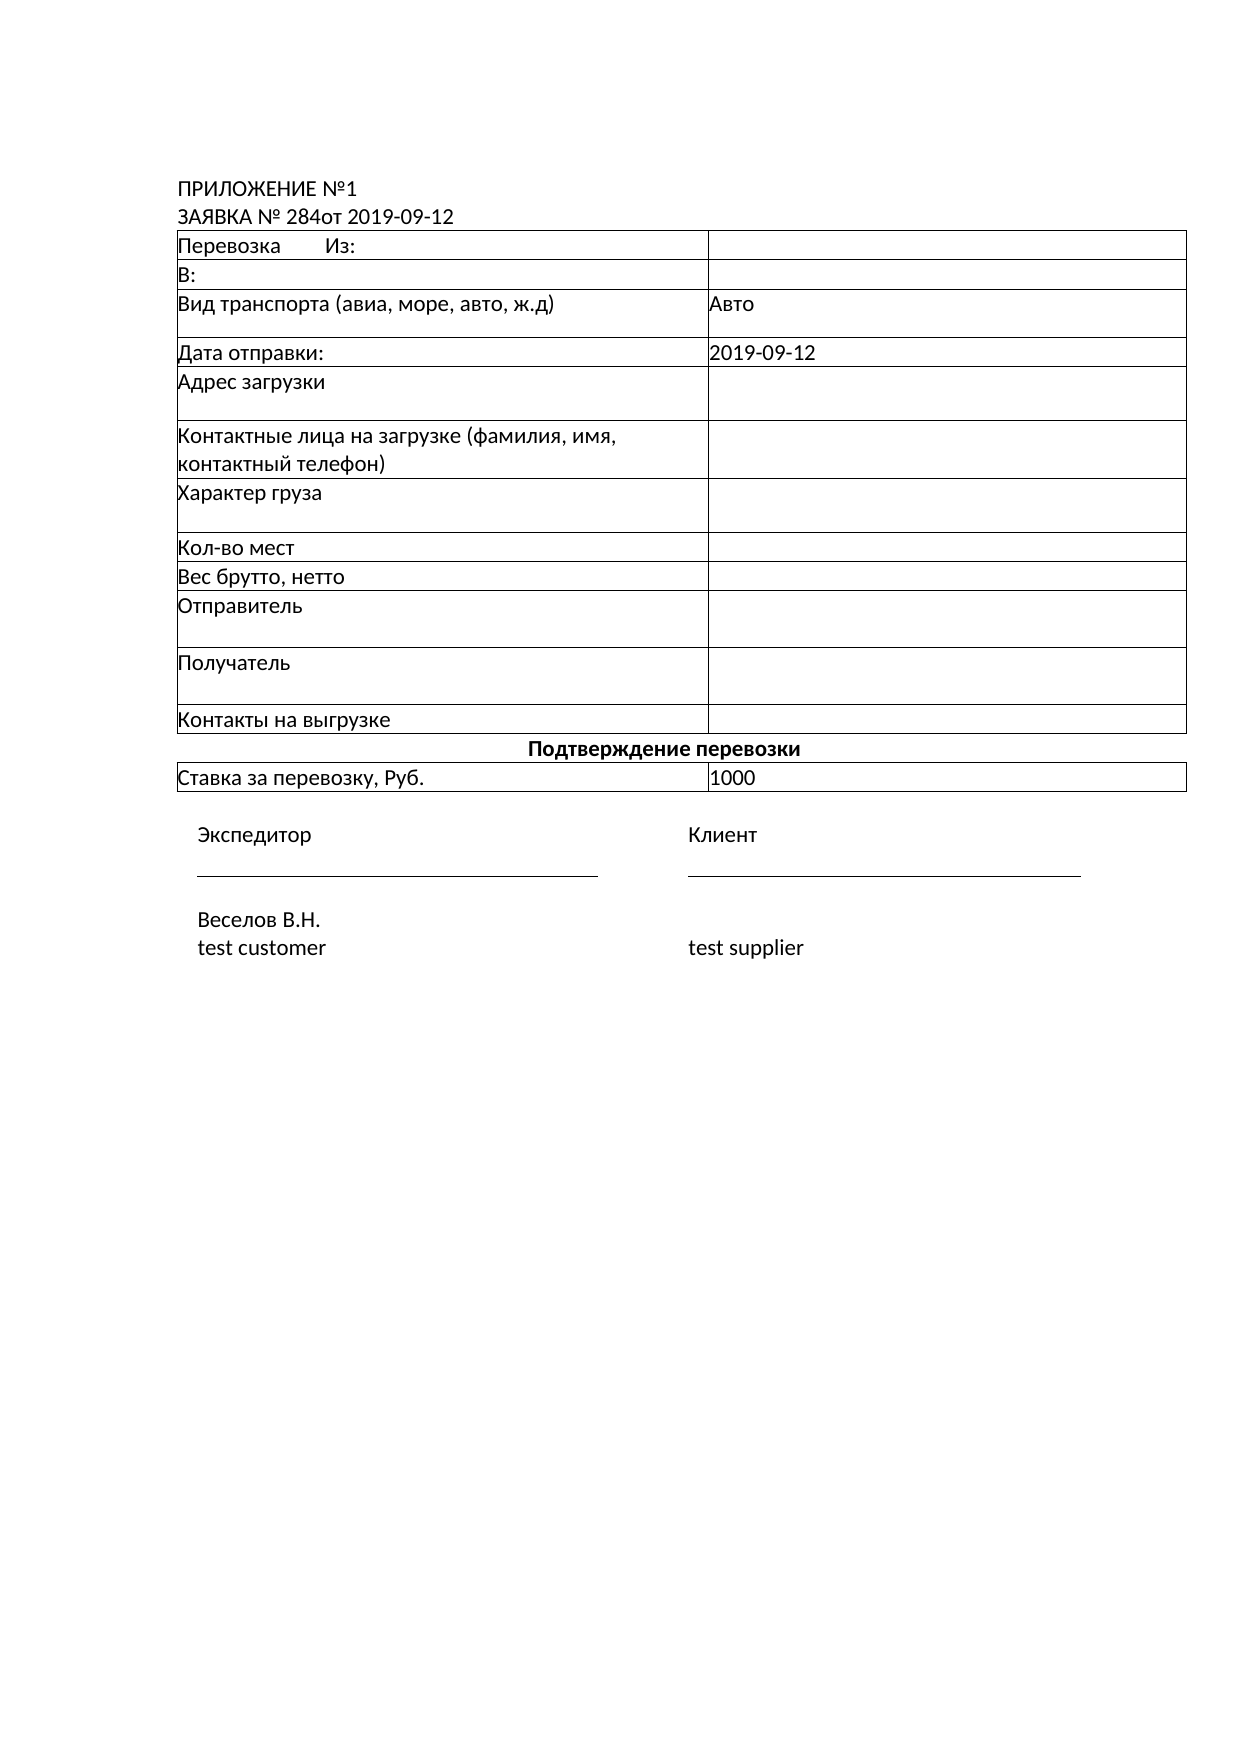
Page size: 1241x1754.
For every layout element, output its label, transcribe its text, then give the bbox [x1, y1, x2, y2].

table_cell [709, 591, 1186, 647]
text ПРИЛОЖЕНИЕ №1 [177, 174, 1152, 202]
table_cell В: [178, 260, 708, 288]
table_cell Контактные лица на загрузке (фамилия, имя, контактный телефон) [178, 421, 708, 477]
table_cell Вес брутто, нетто [178, 562, 708, 590]
table_header Экспедитор Веселов В.Н. test customer [197, 820, 688, 961]
table_cell [709, 421, 1186, 477]
text Подтверждение перевозки [177, 734, 1152, 762]
table_header Перевозка Из: [178, 231, 708, 259]
text ЗАЯВКА № 284от 2019-09-12 [177, 202, 1152, 230]
table_cell Характер груза [178, 479, 708, 532]
table_cell [709, 562, 1186, 590]
table_cell [709, 367, 1186, 420]
table_cell [709, 533, 1186, 561]
table_cell Отправитель [178, 591, 708, 647]
table_cell [709, 479, 1186, 532]
table_header 1000 [709, 763, 1186, 791]
table_cell Контакты на выгрузке [178, 705, 708, 733]
table_cell Адрес загрузки [178, 367, 708, 420]
table_cell 2019-09-12 [709, 338, 1186, 366]
table_header [709, 231, 1186, 259]
table_header Клиент test supplier [688, 820, 1193, 961]
table_cell Авто [709, 290, 1186, 337]
table_cell Кол-во мест [178, 533, 708, 561]
table_cell [709, 705, 1186, 733]
table_cell [709, 260, 1186, 288]
table_cell Получатель [178, 648, 708, 704]
table_cell [709, 648, 1186, 704]
table_cell Вид транспорта (авиа, море, авто, ж.д) [178, 290, 708, 337]
table_header Ставка за перевозку, Руб. [178, 763, 708, 791]
table_cell Дата отправки: [178, 338, 708, 366]
